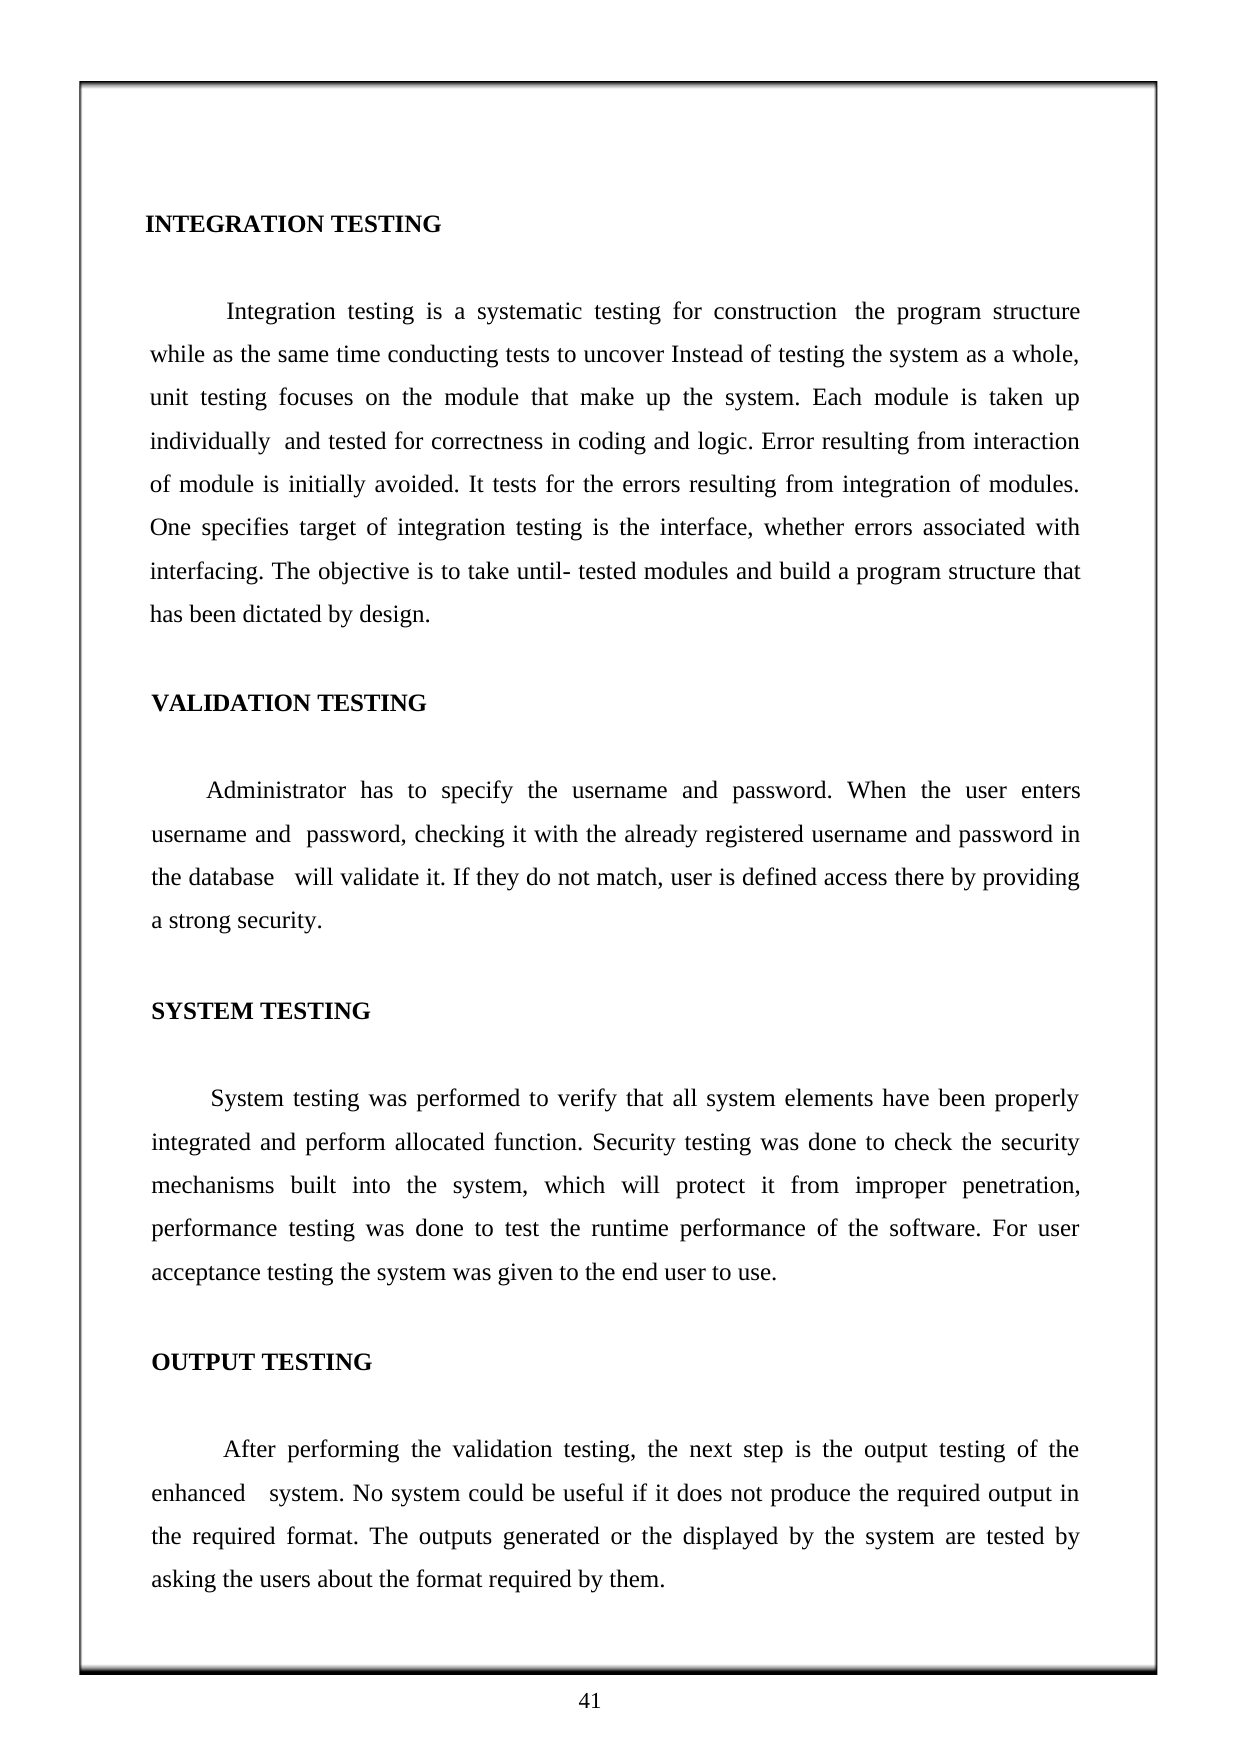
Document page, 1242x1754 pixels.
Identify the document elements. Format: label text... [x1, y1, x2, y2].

subtitle VALIDATION TESTING [151, 688, 1169, 717]
text Integration testing is a systematic testing for construction the program structure while as the same time conducting tests to uncover Instead of testing the system as a whole, unit testing focuses on the module that make up the system. Each module is taken up individually and tested for correctness in coding and logic. Error resulting from interaction of module is initially avoided. It tests for the errors resulting from integration of modules. One specifies target of integration testing is the interface, whether errors associated with interfacing. The objective is to take until- tested modules and build a program structure that has been dictated by design. [149, 296, 1081, 628]
text Administrator has to specify the username and password. When the user enters username and password, checking it with the already registered username and password in the database will validate it. If they do not match, user is defined access there by providing a strong security. [151, 776, 1081, 934]
picture [79, 81, 1158, 1675]
subtitle SYSTEM TESTING [151, 996, 1169, 1024]
text System testing was performed to verify that all system elements have been properly integrated and perform allocated function. Security testing was done to check the security mechanisms built into the system, which will protect it from improper penetration, performance testing was done to test the runtime performance of the software. For user acceptance testing the system was given to the end user to use. [151, 1083, 1081, 1285]
text After performing the validation testing, the next step is the output testing of the enhanced system. No system could be useful if it does not produce the required output in the required format. The outputs generated or the displayed by the system are tested by asking the users about the format required by them. [151, 1434, 1081, 1593]
subtitle INTEGRATION TESTING [145, 209, 1169, 238]
subtitle OUTPUT TESTING [151, 1347, 1169, 1376]
